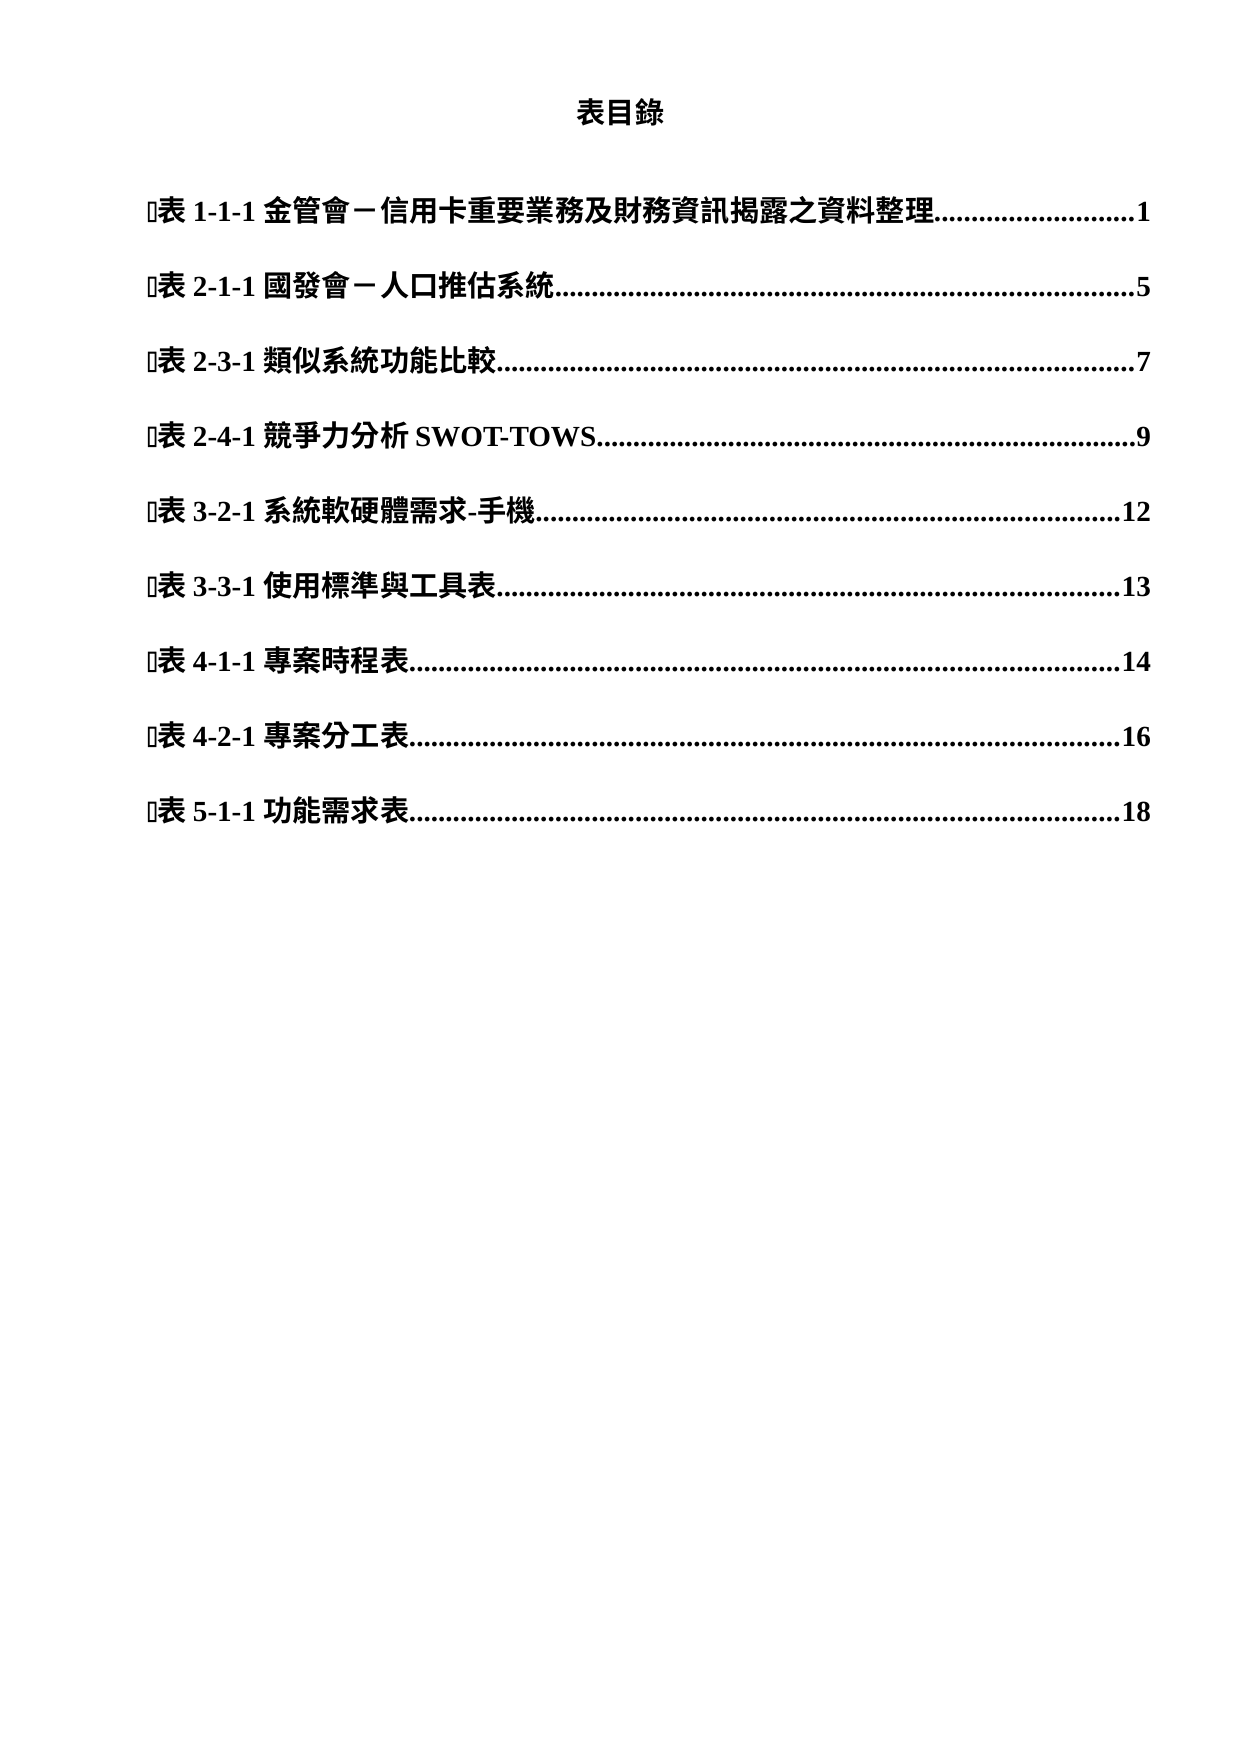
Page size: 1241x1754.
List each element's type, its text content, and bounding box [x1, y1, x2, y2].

text 表5-1-1 功能需求表 18 [89, 771, 1152, 846]
text 表2-3-1 類似系統功能比較 7 [89, 321, 1152, 396]
text 表3-3-1 使用標準與工具表 13 [89, 546, 1152, 621]
list 表目錄 [89, 89, 1152, 132]
text 表3-2-1 系統軟硬體需求-手機 12 [89, 471, 1152, 546]
text 表4-2-1 專案分工表 16 [89, 696, 1152, 771]
text 表2-4-1 競爭力分析SWOT-TOWS 9 [89, 396, 1152, 471]
text 表1-1-1 金管會－信用卡重要業務及財務資訊揭露之資料整理 1 [89, 171, 1152, 246]
text 表2-1-1 國發會－人口推估系統 5 [89, 246, 1152, 321]
text 表4-1-1 專案時程表 14 [89, 621, 1152, 696]
